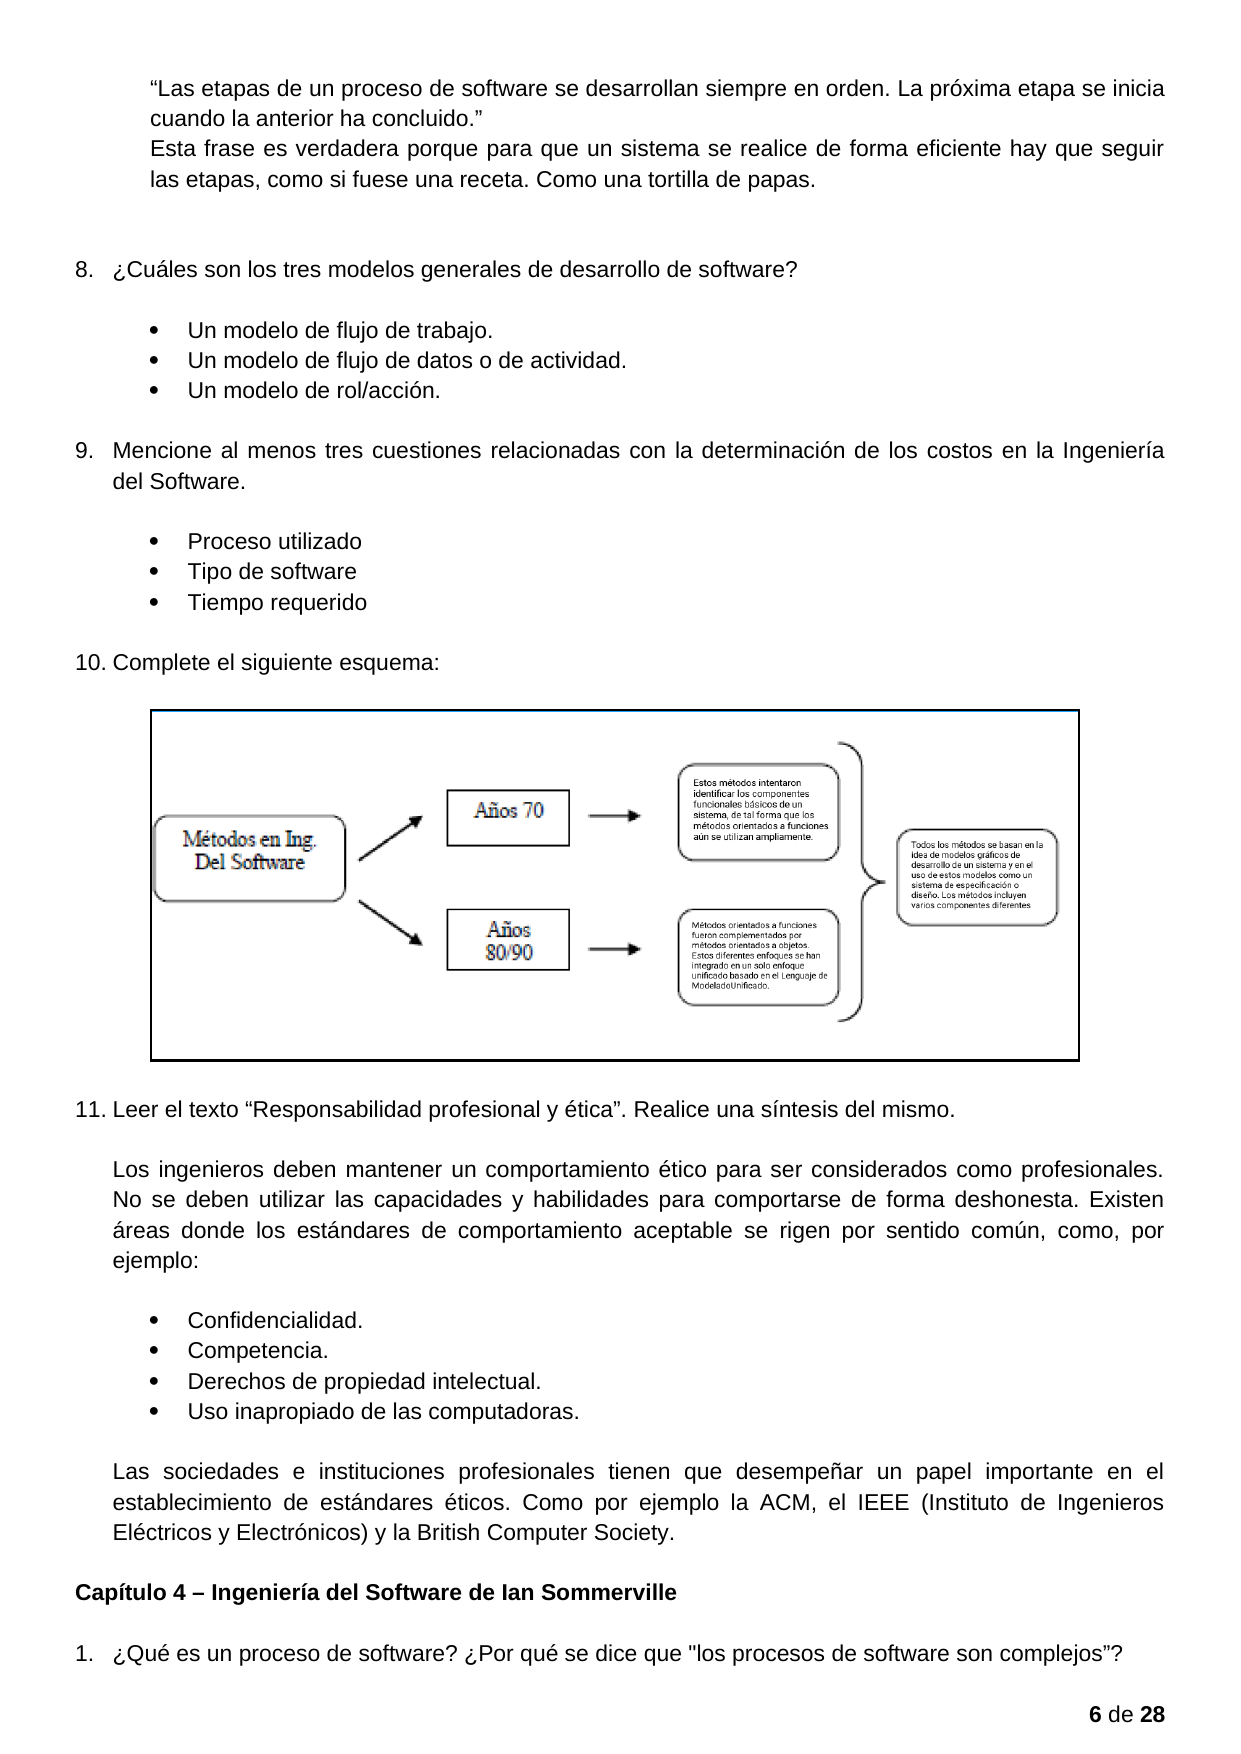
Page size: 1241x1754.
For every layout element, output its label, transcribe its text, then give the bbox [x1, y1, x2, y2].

list Leer el texto “Responsabilidad profesional y ética”. Realice una síntesis del mismo. [75, 1096, 1165, 1122]
list Competencia. [150, 1337, 1165, 1364]
list Uso inapropiado de las computadoras. [150, 1398, 1165, 1424]
list ¿Cuáles son los tres modelos generales de desarrollo de software? [75, 256, 1165, 283]
list Derechos de propiedad intelectual. [150, 1368, 1165, 1394]
list Complete el siguiente esquema: [75, 649, 1165, 675]
text Capítulo 4 – Ingeniería del Software de Ian Sommerville [75, 1579, 1165, 1605]
list “Las etapas de un proceso de software se desarrollan siempre en orden. La próxima etapa se inicia cuando la anterior ha concluido.” [150, 75, 1165, 132]
picture [152, 711, 1078, 1059]
text Las sociedades e instituciones profesionales tienen que desempeñar un papel importante en el establecimiento de estándares éticos. Como por ejemplo la ACM, el IEEE (Instituto de Ingenieros Eléctricos y Electrónicos) y la British Computer Society. [112, 1458, 1165, 1545]
list ¿Qué es un proceso de software? ¿Por qué se dice que "los procesos de software son complejos”? [75, 1639, 1165, 1666]
list Un modelo de flujo de datos o de actividad. [150, 347, 1165, 373]
list Esta frase es verdadera porque para que un sistema se realice de forma eficiente hay que seguir las etapas, como si fuese una receta. Como una tortilla de papas. [150, 135, 1165, 192]
list Los ingenieros deben mantener un comportamiento ético para ser considerados como profesionales. No se deben utilizar las capacidades y habilidades para comportarse de forma deshonesta. Existen áreas donde los estándares de comportamiento aceptable se rigen por sentido común, como, por ejemplo: [112, 1156, 1165, 1273]
list Tipo de software [150, 558, 1165, 585]
list Proceso utilizado [150, 528, 1165, 554]
list Tiempo requerido [150, 588, 1165, 615]
list Un modelo de rol/acción. [150, 377, 1165, 403]
list Un modelo de flujo de trabajo. [150, 317, 1165, 343]
list Mencione al menos tres cuestiones relacionadas con la determinación de los costos en la Ingeniería del Software. [75, 437, 1165, 494]
list Confidencialidad. [150, 1307, 1165, 1333]
